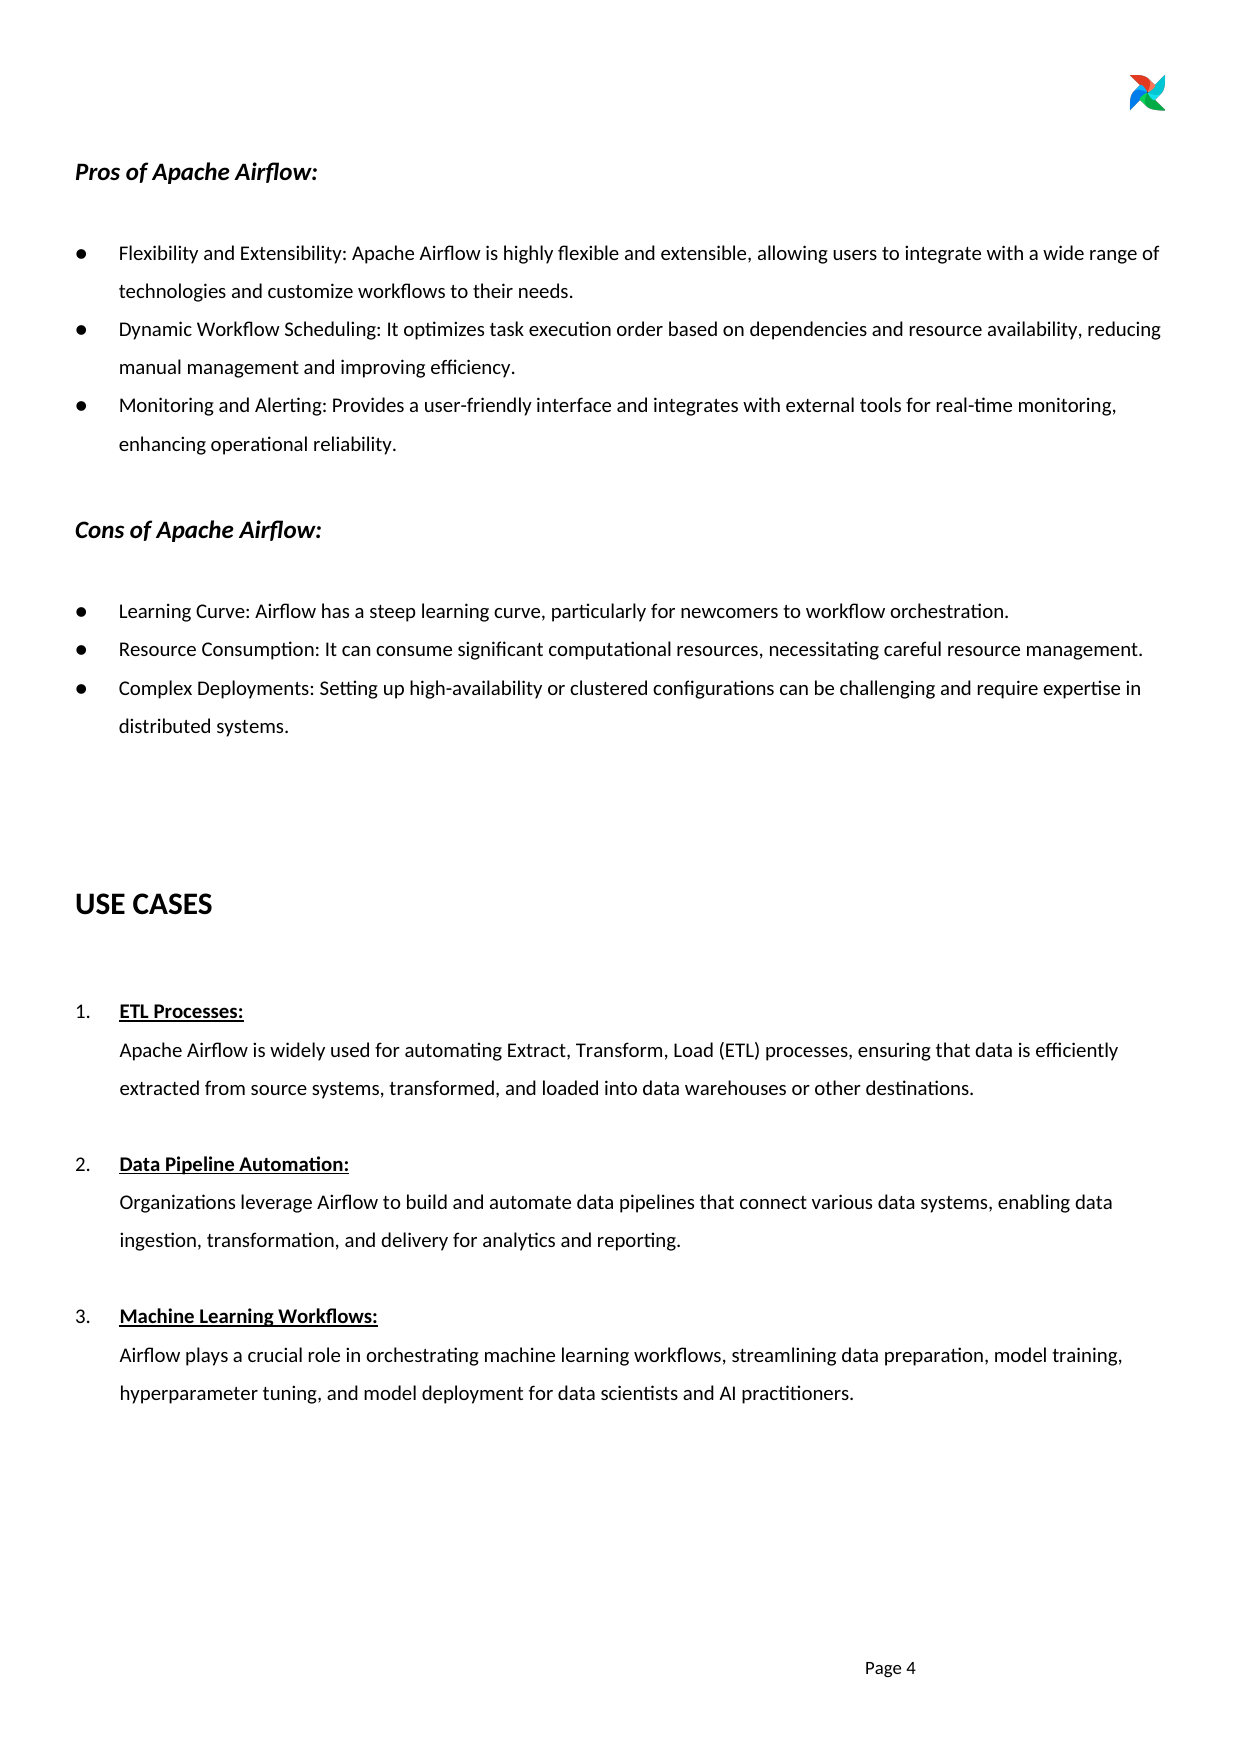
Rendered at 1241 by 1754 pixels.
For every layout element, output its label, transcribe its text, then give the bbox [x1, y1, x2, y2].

list Flexibility and Extensibility: Apache Airflow is highly flexible and extensible, allowing users to integrate with a wide range of technologies and customize workflows to their needs. [75, 240, 1165, 304]
text Cons of Apache Airflow: [75, 514, 1165, 545]
list Data Pipeline Automation: Organizations leverage Airflow to build and automate data pipelines that connect various data systems, enabling data ingestion, transformation, and delivery for analytics and reporting. [75, 1151, 1165, 1253]
text Pros of Apache Airflow: [75, 156, 1165, 187]
list Complex Deployments: Setting up high-availability or clustered configurations can be challenging and require expertise in distributed systems. [75, 675, 1165, 738]
list Dynamic Workflow Scheduling: It optimizes task execution order based on dependencies and resource availability, reducing manual management and improving efficiency. [75, 316, 1165, 380]
list Learning Curve: Airflow has a steep learning curve, particularly for newcomers to workflow orchestration. [75, 598, 1165, 624]
list USE CASES [75, 884, 1165, 922]
list Monitoring and Alerting: Provides a user-friendly interface and integrates with external tools for real-time monitoring, enhancing operational reliability. [75, 393, 1165, 456]
picture [1129, 75, 1166, 111]
list ETL Processes: Apache Airflow is widely used for automating Extract, Transform, Load (ETL) processes, ensuring that data is efficiently extracted from source systems, transformed, and loaded into data warehouses or other destinations. [75, 999, 1165, 1100]
list Resource Consumption: It can consume significant computational resources, necessitating careful resource management. [75, 637, 1165, 662]
list Machine Learning Workflows: Airflow plays a crucial role in orchestrating machine learning workflows, streamlining data preparation, model training, hyperparameter tuning, and model deployment for data scientists and AI practitioners. [75, 1304, 1165, 1405]
